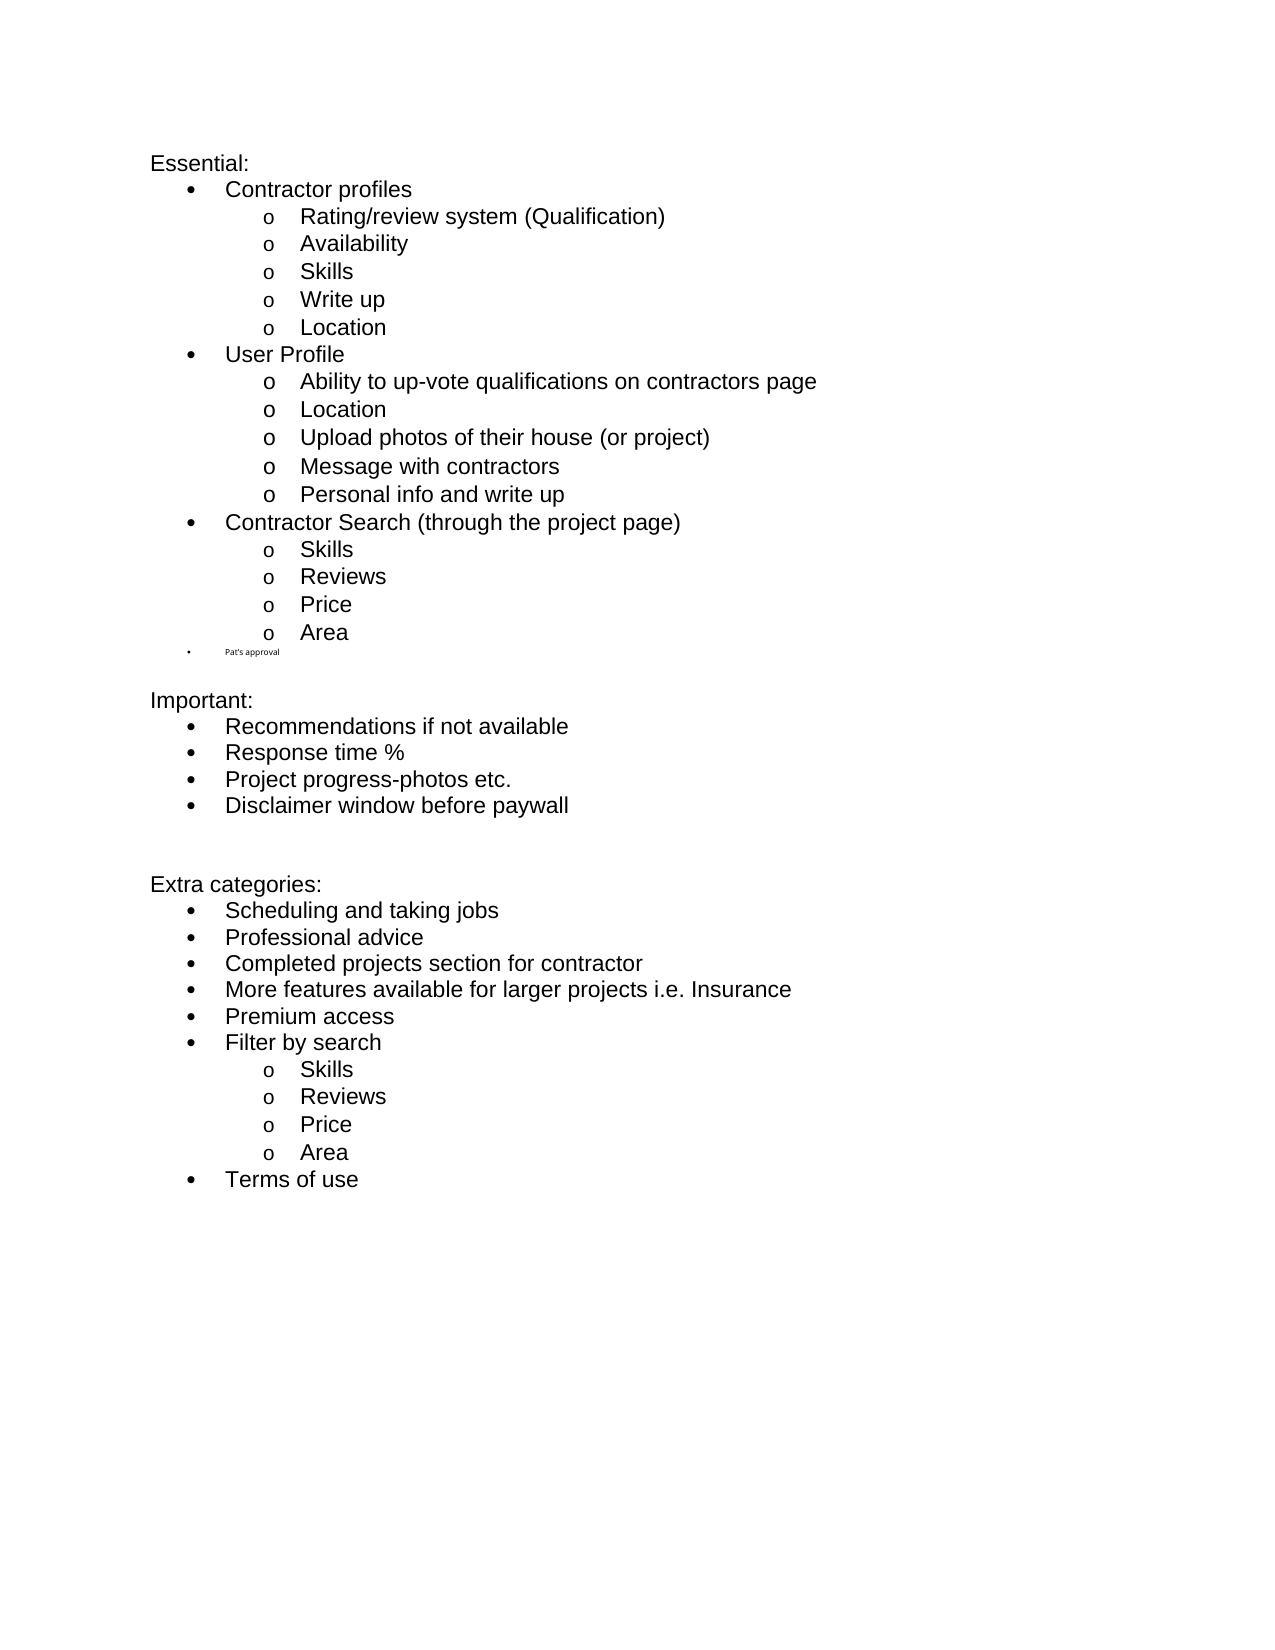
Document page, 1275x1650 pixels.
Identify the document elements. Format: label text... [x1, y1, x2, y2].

list Price [262, 591, 1125, 619]
list Upload photos of their house (or project) [262, 424, 1125, 453]
text Important: [150, 687, 1125, 713]
list Professional advice [187, 924, 1125, 950]
list Area [262, 1139, 1125, 1166]
list Project progress-photos etc. [187, 766, 1125, 792]
list Reviews [262, 563, 1125, 591]
list Location [262, 396, 1125, 424]
text Extra categories: [150, 871, 1125, 897]
list Response time % [187, 739, 1125, 766]
text Essential: [150, 150, 1125, 176]
list Ability to up-vote qualifications on contractors page [262, 368, 1125, 396]
list Premium access [187, 1003, 1125, 1029]
list Completed projects section for contractor [187, 950, 1125, 976]
list Disclaimer window before paywall [187, 792, 1125, 818]
list Reviews [262, 1083, 1125, 1111]
list Location [262, 313, 1125, 341]
list Skills [262, 536, 1125, 563]
list Contractor profiles [187, 176, 1125, 203]
list Message with contractors [262, 453, 1125, 481]
list Rating/review system (Qualification) [262, 203, 1125, 230]
list Skills [262, 1056, 1125, 1083]
list Personal info and write up [262, 481, 1125, 509]
list More features available for larger projects i.e. Insurance [187, 976, 1125, 1003]
list Write up [262, 286, 1125, 313]
list Terms of use [187, 1166, 1125, 1193]
list Availability [262, 230, 1125, 258]
list Skills [262, 258, 1125, 286]
list Price [262, 1111, 1125, 1139]
list Scheduling and taking jobs [187, 897, 1125, 924]
list Area [262, 619, 1125, 646]
list Filter by search [187, 1029, 1125, 1056]
list User Profile [187, 341, 1125, 368]
list Recommendations if not available [187, 713, 1125, 739]
list Contractor Search (through the project page) [187, 509, 1125, 536]
